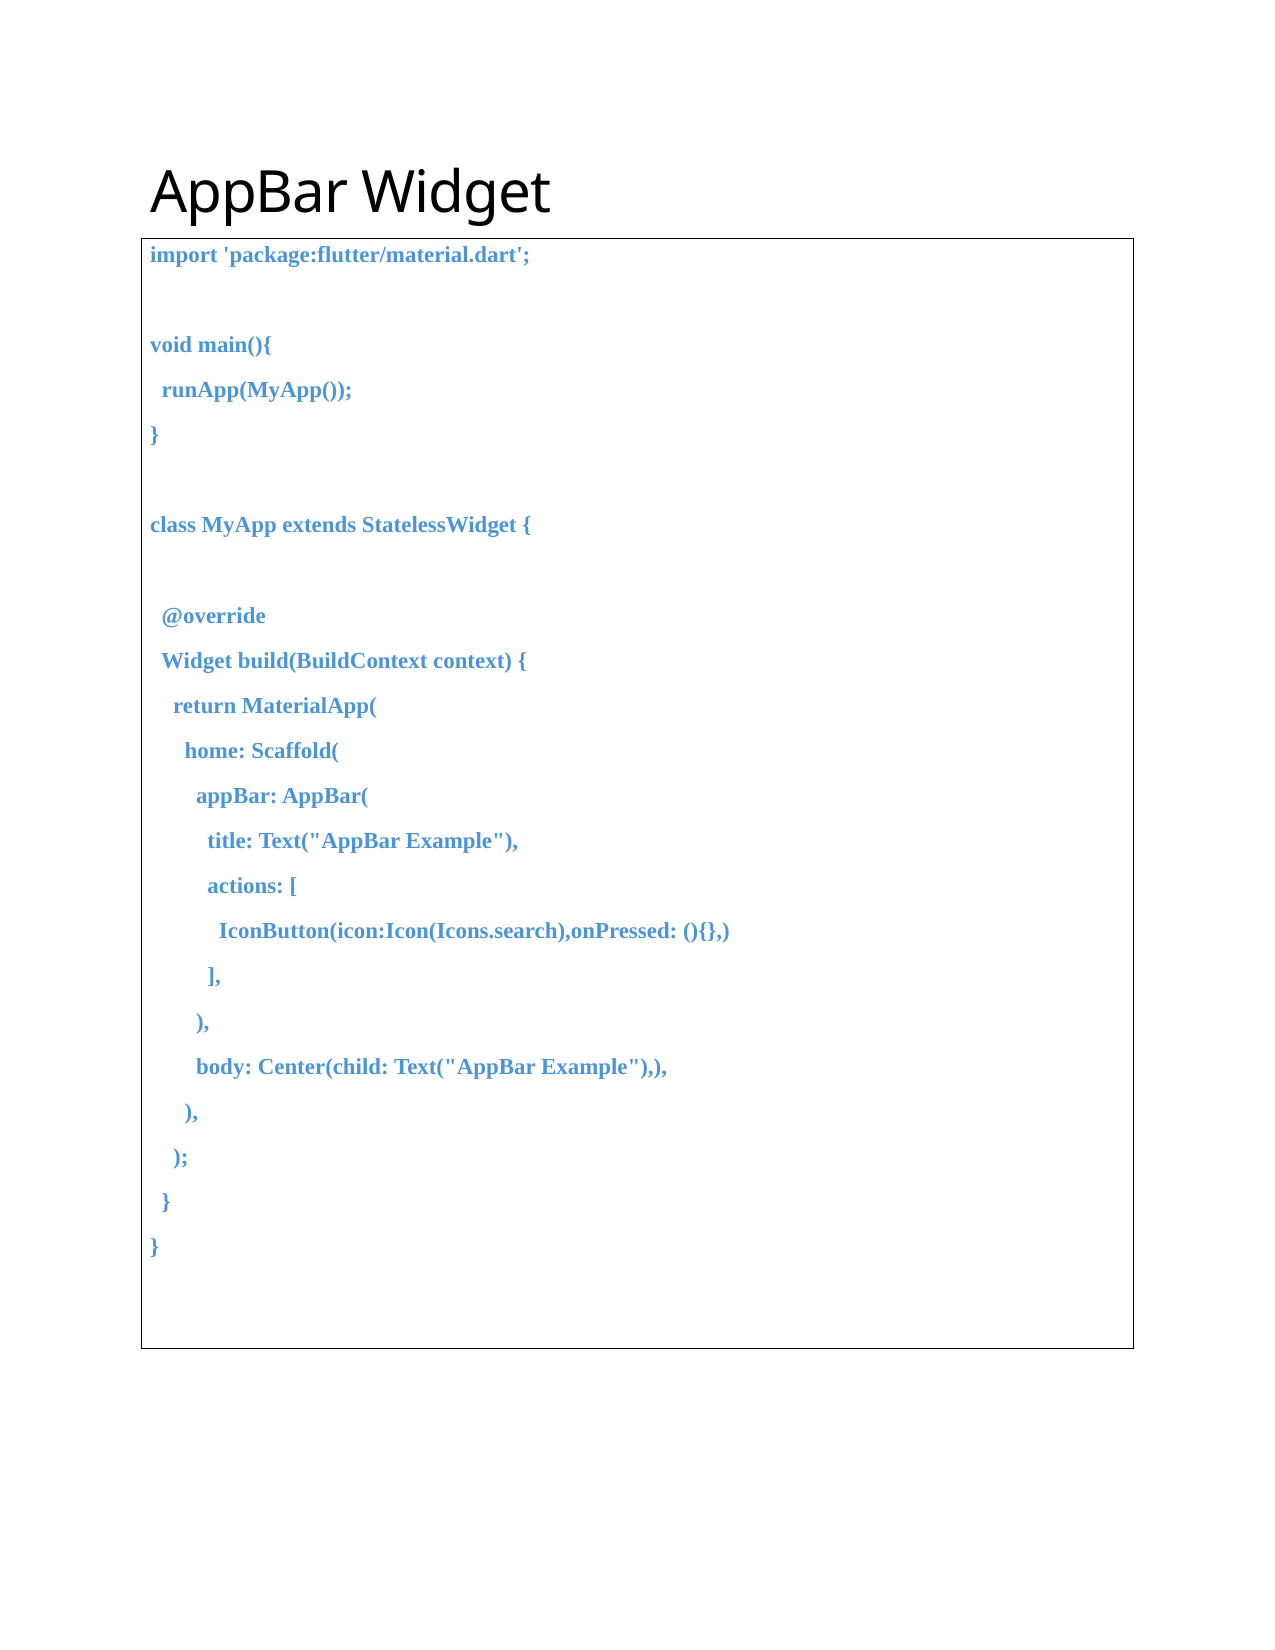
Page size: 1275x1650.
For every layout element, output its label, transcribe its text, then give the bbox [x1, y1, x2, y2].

text } [142, 1185, 1133, 1214]
text ), [142, 1004, 1133, 1034]
text @override [142, 599, 1133, 628]
text runApp(MyApp()); [142, 373, 1133, 403]
text home: Scaffold( [142, 734, 1133, 763]
text class MyApp extends StatelessWidget { [142, 508, 1133, 538]
text ); [142, 1140, 1133, 1169]
text ], [142, 959, 1133, 989]
title AppBar Widget [150, 150, 1125, 229]
text } [142, 1230, 1133, 1259]
text title: Text("AppBar Example"), [142, 824, 1133, 854]
text import 'package:flutter/material.dart'; [142, 239, 1133, 267]
text ), [142, 1095, 1133, 1124]
text } [142, 418, 1133, 448]
text body: Center(child: Text("AppBar Example"),), [142, 1050, 1133, 1079]
text Widget build(BuildContext context) { [142, 644, 1133, 673]
text return MaterialApp( [142, 689, 1133, 718]
text IconButton(icon:Icon(Icons.search),onPressed: (){},) [142, 914, 1133, 944]
text appBar: AppBar( [142, 779, 1133, 808]
text actions: [ [142, 869, 1133, 899]
text void main(){ [142, 328, 1133, 357]
